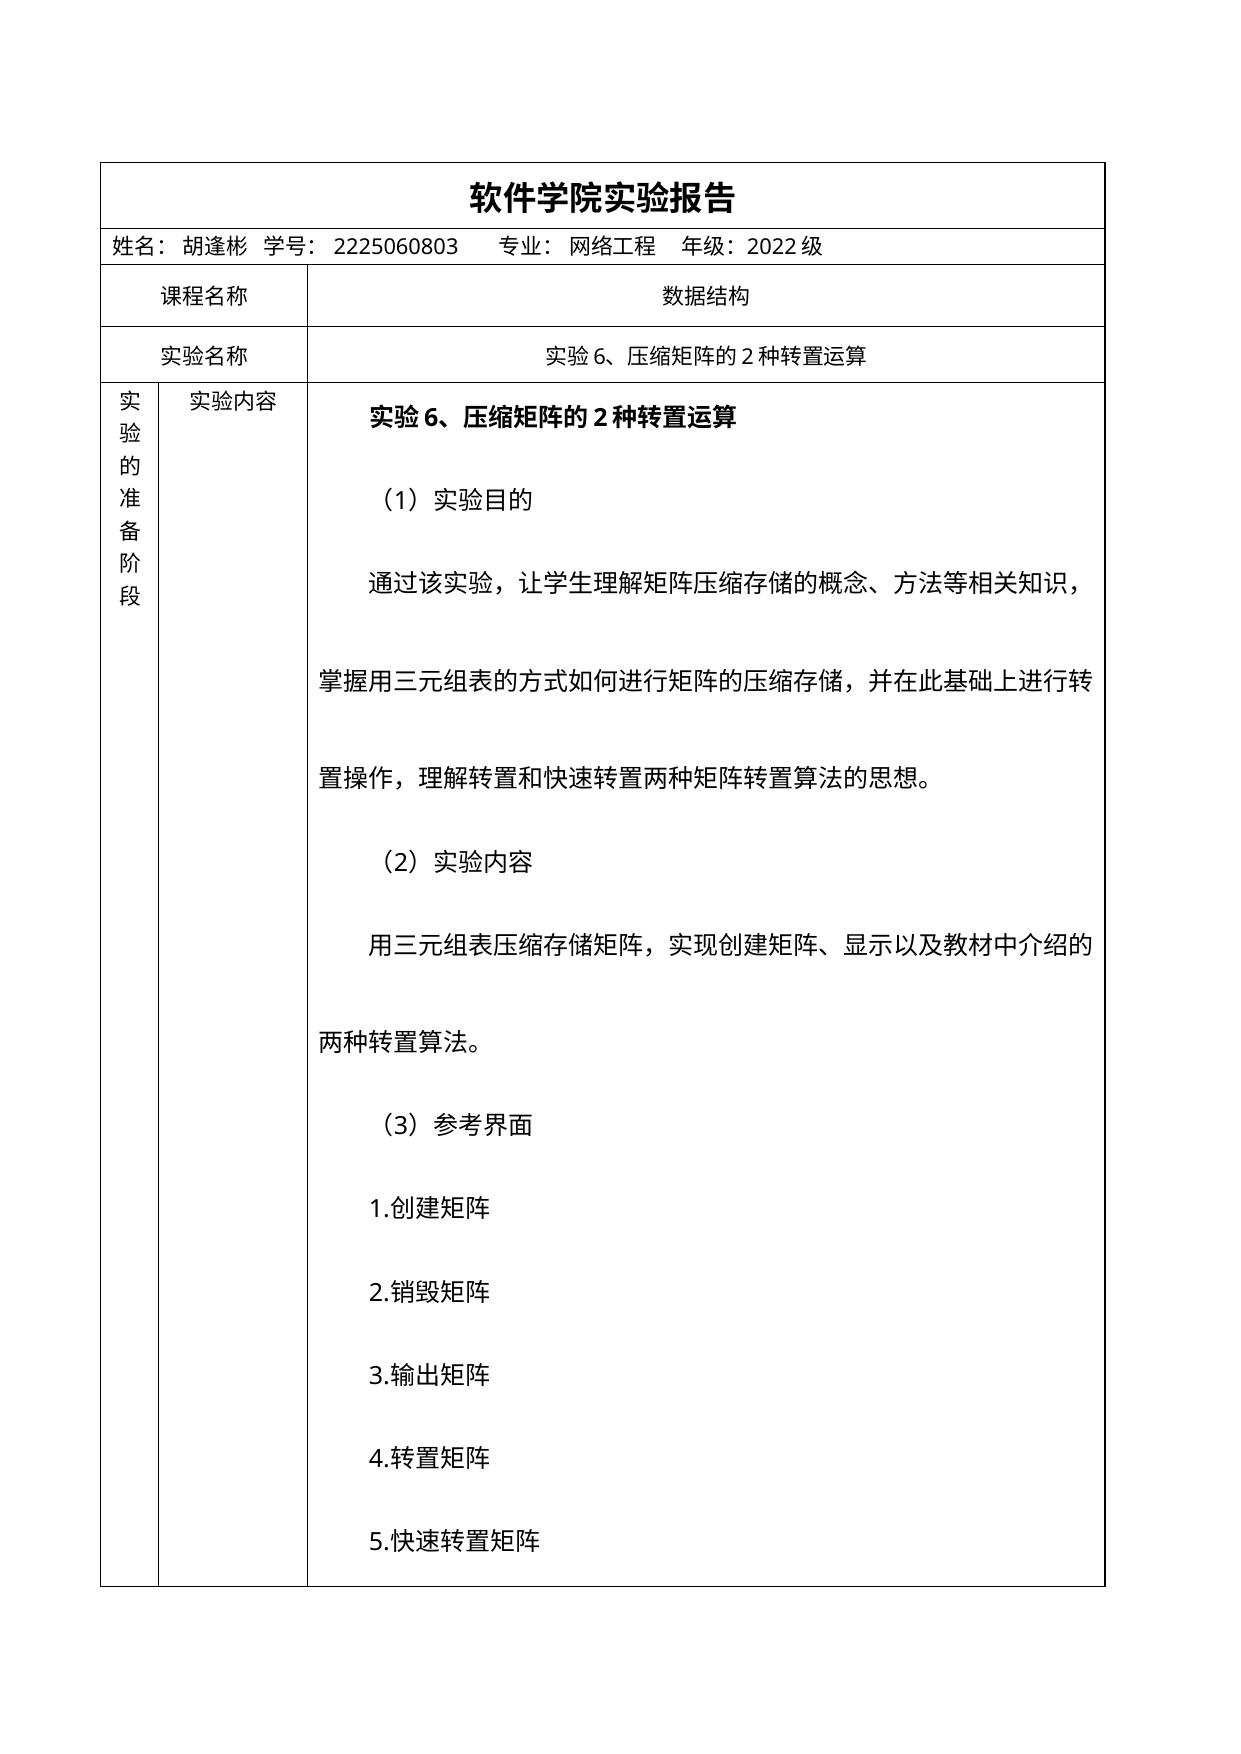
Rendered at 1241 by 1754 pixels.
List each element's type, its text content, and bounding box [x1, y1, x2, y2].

table_header 软件学院实验报告 [101, 163, 1104, 228]
table_cell 实验名称 [101, 327, 307, 382]
table_cell 实验6、压缩矩阵的2种转置运算 [308, 327, 1104, 382]
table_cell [308, 383, 1104, 1586]
table_cell 实验的准备阶段 [101, 383, 158, 1586]
table_cell 实验内容 [159, 383, 307, 1586]
table_cell 数据结构 [308, 265, 1104, 326]
table_cell 课程名称 [101, 265, 307, 326]
table_cell 姓名： 胡逢彬 学号： 2225060803 专业： 网络工程 年级：2022级 [101, 229, 1104, 263]
